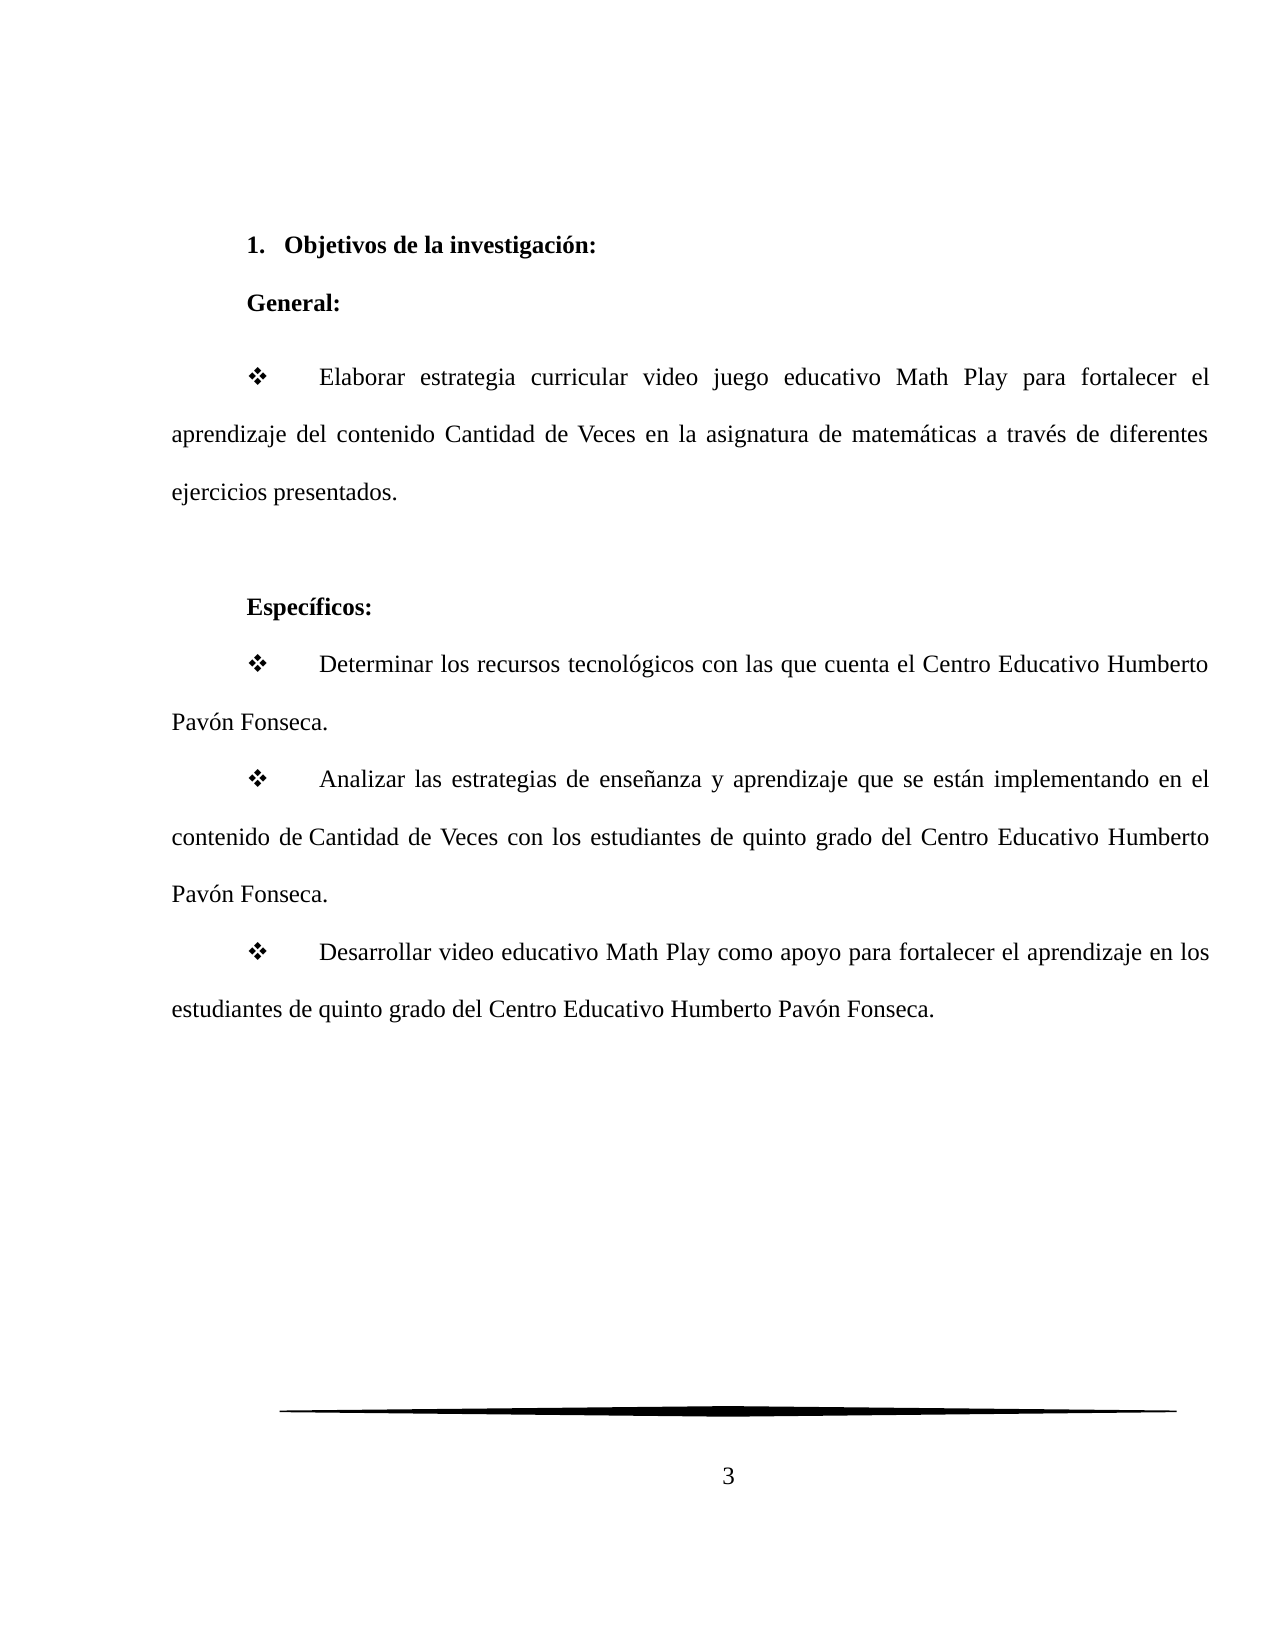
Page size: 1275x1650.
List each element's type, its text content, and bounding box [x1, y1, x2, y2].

list Objetivos de la investigación: [246, 230, 1210, 259]
text Específicos: [171, 592, 1210, 621]
text General: [171, 288, 1210, 316]
list Elaborar estrategia curricular video juego educativo Math Play para fortalecer el aprendizaje del contenido Cantidad de Veces en la asignatura de matemáticas a través de diferentes ejercicios presentados. [171, 362, 1210, 506]
list Analizar las estrategias de enseñanza y aprendizaje que se están implementando en el contenido de Cantidad de Veces con los estudiantes de quinto grado del Centro Educativo Humberto Pavón Fonseca. [171, 764, 1210, 908]
list Desarrollar video educativo Math Play como apoyo para fortalecer el aprendizaje en los estudiantes de quinto grado del Centro Educativo Humberto Pavón Fonseca. [171, 937, 1210, 1023]
list Determinar los recursos tecnológicos con las que cuenta el Centro Educativo Humberto Pavón Fonseca. [171, 649, 1210, 736]
